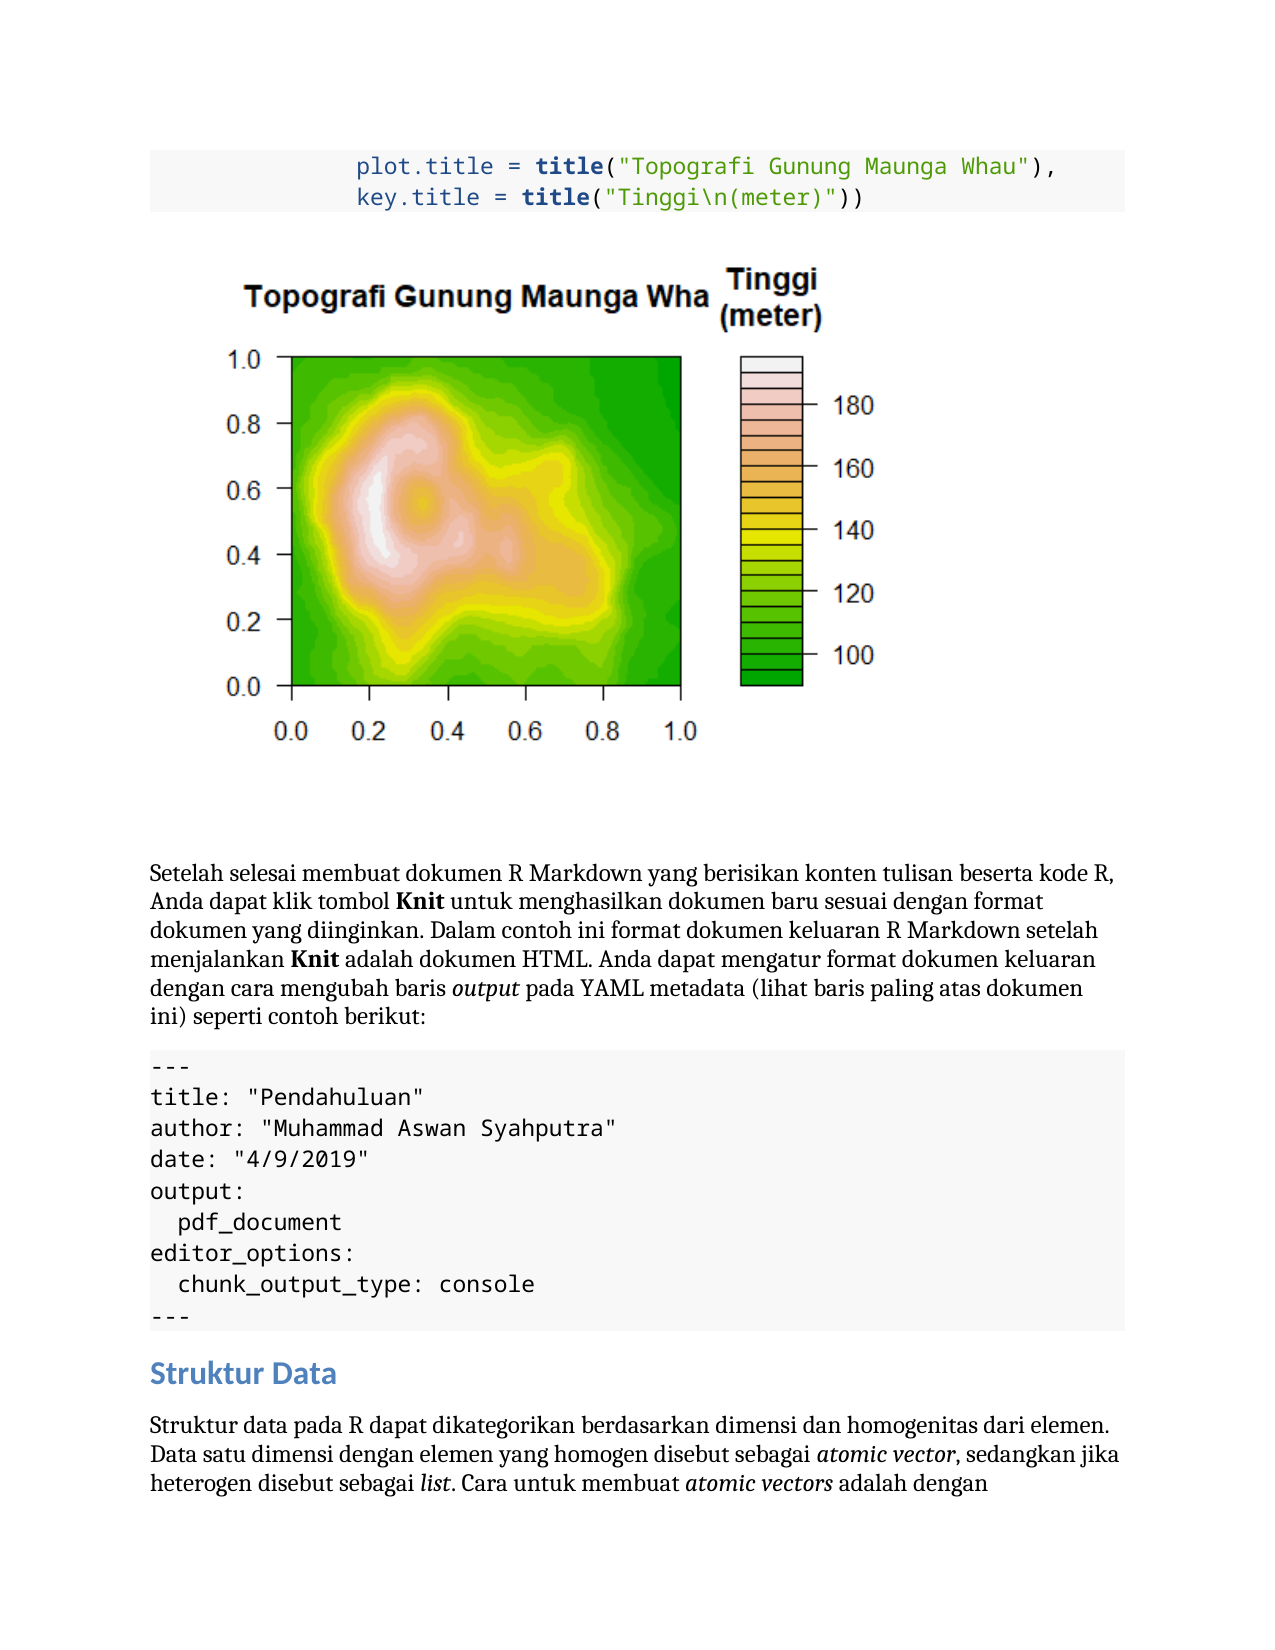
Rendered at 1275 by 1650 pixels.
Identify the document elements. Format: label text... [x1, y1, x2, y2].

text Setelah selesai membuat dokumen R Markdown yang berisikan konten tulisan beserta kode R, Anda dapat klik tombol Knit untuk menghasilkan dokumen baru sesuai dengan format dokumen yang diinginkan. Dalam contoh ini format dokumen keluaran R Markdown setelah menjalankan Knit adalah dokumen HTML. Anda dapat mengatur format dokumen keluaran dengan cara mengubah baris output pada YAML metadata (lihat baris paling atas dokumen ini) seperti contoh berikut: [150, 858, 1125, 1031]
text --- title: "Pendahuluan" author: "Muhammad Aswan Syahputra" date: "4/9/2019" output: pdf_document editor_options: chunk_output_type: console --- [150, 1050, 1125, 1331]
subtitle Struktur Data [150, 1352, 1125, 1392]
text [150, 1411, 1125, 1497]
picture [168, 233, 927, 840]
